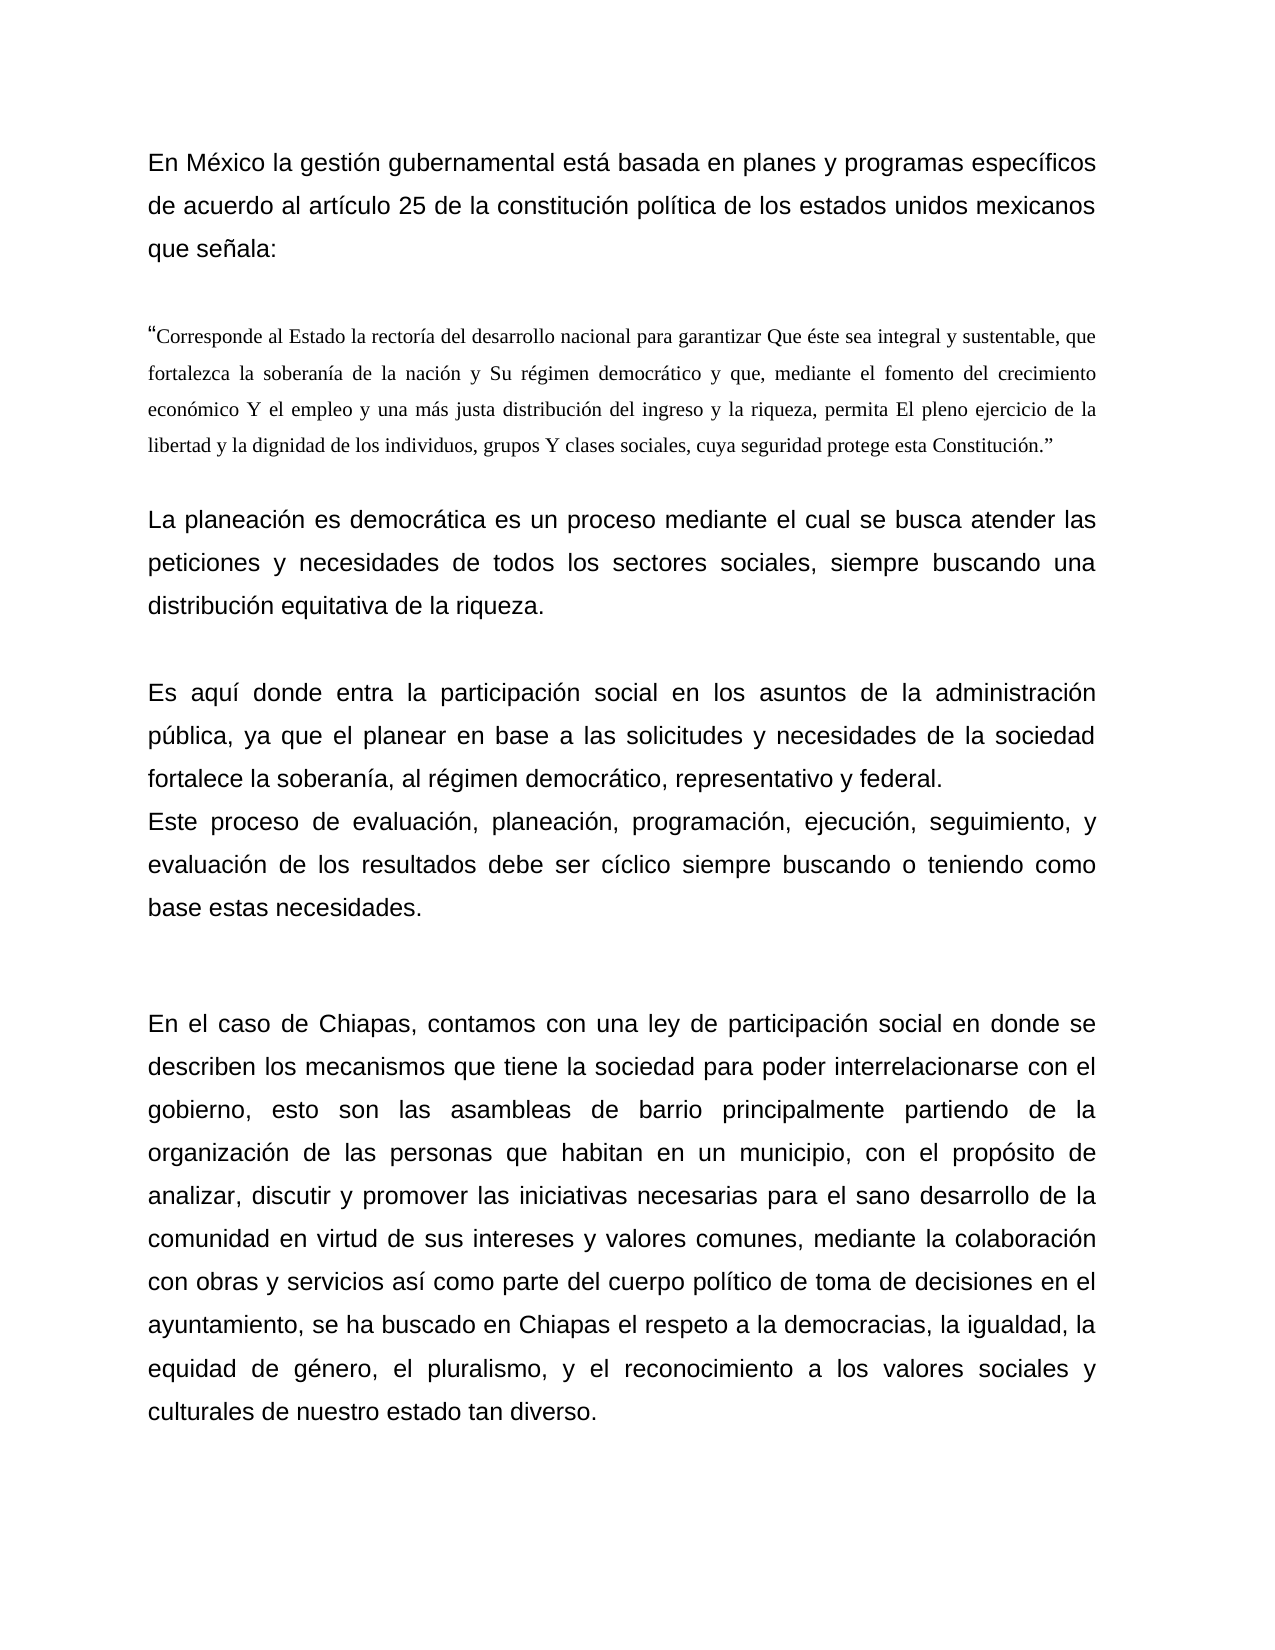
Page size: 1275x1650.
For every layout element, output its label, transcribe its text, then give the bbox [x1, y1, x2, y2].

text Este proceso de evaluación, planeación, programación, ejecución, seguimiento, y evaluación de los resultados debe ser cíclico siempre buscando o teniendo como base estas necesidades. [148, 807, 1098, 922]
text En México la gestión gubernamental está basada en planes y programas específicos de acuerdo al artículo 25 de la constitución política de los estados unidos mexicanos que señala: [148, 148, 1098, 263]
text La planeación es democrática es un proceso mediante el cual se busca atender las peticiones y necesidades de todos los sectores sociales, siempre buscando una distribución equitativa de la riqueza. [148, 505, 1098, 620]
text En el caso de Chiapas, contamos con una ley de participación social en donde se describen los mecanismos que tiene la sociedad para poder interrelacionarse con el gobierno, esto son las asambleas de barrio principalmente partiendo de la organización de las personas que habitan en un municipio, con el propósito de analizar, discutir y promover las iniciativas necesarias para el sano desarrollo de la comunidad en virtud de sus intereses y valores comunes, mediante la colaboración con obras y servicios así como parte del cuerpo político de toma de decisiones en el ayuntamiento, se ha buscado en Chiapas el respeto a la democracias, la igualdad, la equidad de género, el pluralismo, y el reconocimiento a los valores sociales y culturales de nuestro estado tan diverso. [148, 1008, 1098, 1425]
text Es aquí donde entra la participación social en los asuntos de la administración pública, ya que el planear en base a las solicitudes y necesidades de la sociedad fortalece la soberanía, al régimen democrático, representativo y federal. [148, 677, 1098, 792]
text “Corresponde al Estado la rectoría del desarrollo nacional para garantizar Que éste sea integral y sustentable, que fortalezca la soberanía de la nación y Su régimen democrático y que, mediante el fomento del crecimiento económico Y el empleo y una más justa distribución del ingreso y la riqueza, permita El pleno ejercicio de la libertad y la dignidad de los individuos, grupos Y clases sociales, cuya seguridad protege esta Constitución.” [148, 320, 1098, 457]
